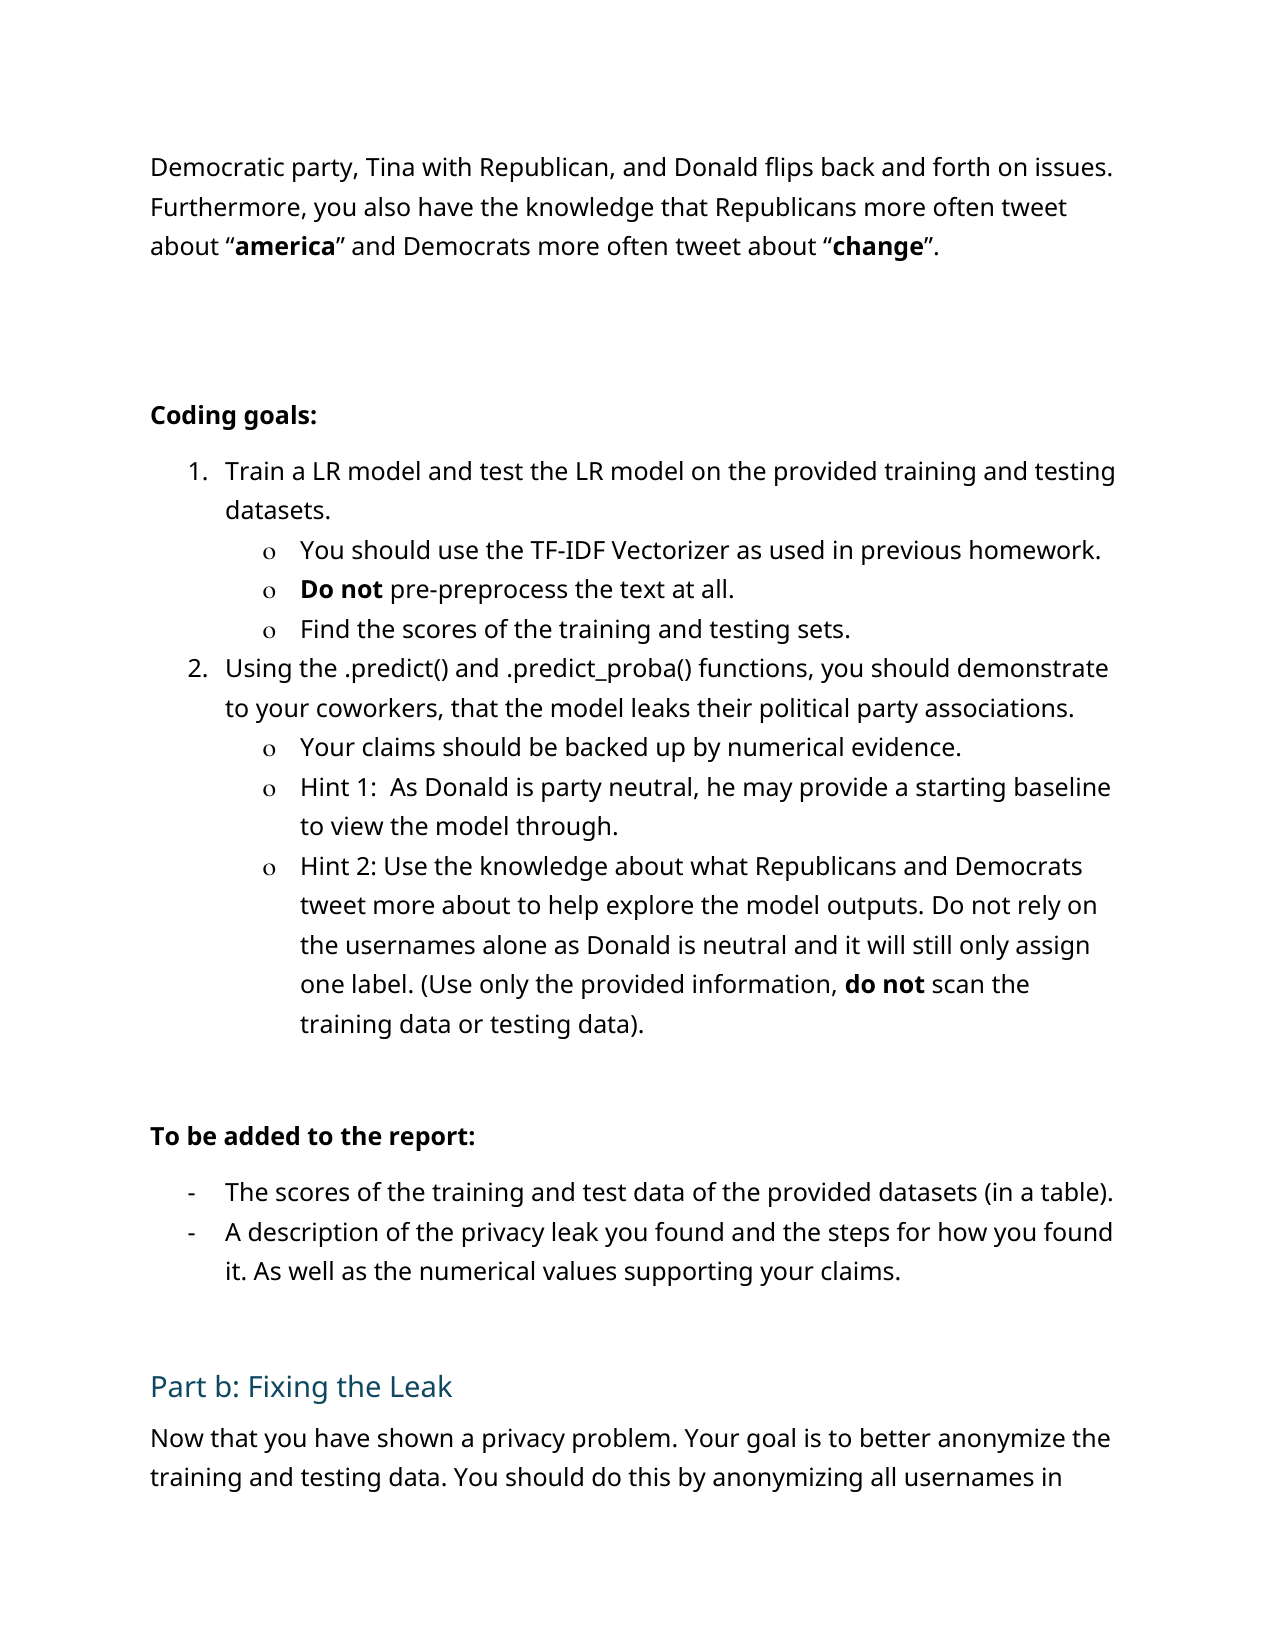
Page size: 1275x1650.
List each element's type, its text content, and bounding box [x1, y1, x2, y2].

subtitle Part b: Fixing the Leak [150, 1366, 1125, 1406]
text To be added to the report: [150, 1118, 1125, 1153]
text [150, 150, 1125, 263]
list Do not pre-preprocess the text at all. [262, 572, 1125, 606]
list Hint 2: Use the knowledge about what Republicans and Democrats tweet more about to help explore the model outputs. Do not rely on the usernames alone as Donald is neutral and it will still only assign one label. (Use only the provided information, do not scan the training data or testing data). [262, 848, 1125, 1040]
list Hint 1: As Donald is party neutral, he may provide a starting baseline to view the model through. [262, 769, 1125, 843]
list Train a LR model and test the LR model on the provided training and testing datasets. [187, 453, 1125, 527]
list Find the scores of the training and testing sets. [262, 611, 1125, 646]
list Your claims should be backed up by numerical evidence. [262, 730, 1125, 764]
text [150, 1420, 1125, 1494]
list You should use the TF-IDF Vectorizer as used in previous homework. [262, 532, 1125, 567]
list The scores of the training and test data of the provided datasets (in a table). [187, 1175, 1125, 1209]
list A description of the privacy leak you found and the steps for how you found it. As well as the numerical values supporting your claims. [187, 1214, 1125, 1288]
text Coding goals: [150, 397, 1125, 431]
list Using the .predict() and .predict_proba() functions, you should demonstrate to your coworkers, that the model leaks their political party associations. [187, 651, 1125, 724]
